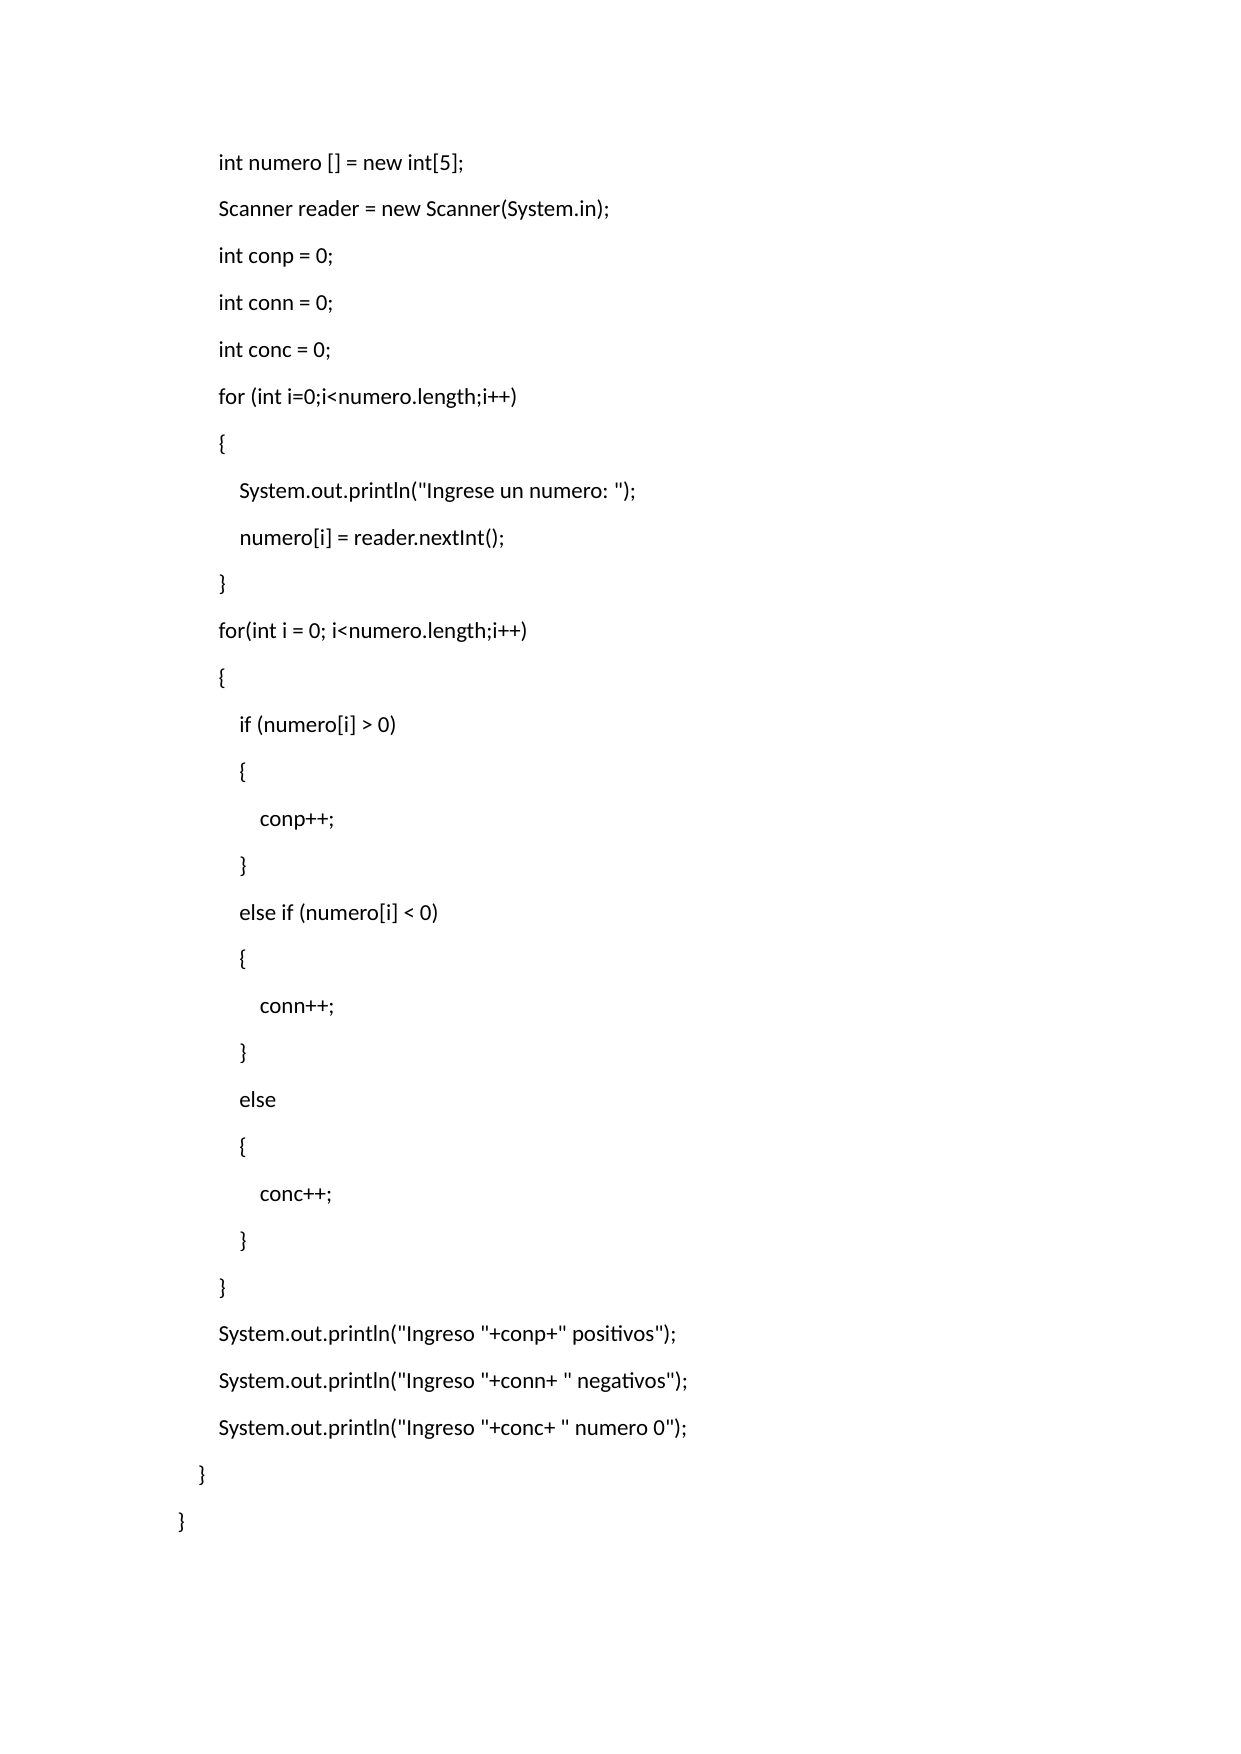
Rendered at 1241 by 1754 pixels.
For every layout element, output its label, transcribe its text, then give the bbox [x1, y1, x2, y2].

text { [177, 944, 1063, 972]
text else if (numero[i] < 0) [177, 898, 1063, 926]
text } [177, 1507, 1063, 1535]
text } [177, 569, 1063, 597]
text } [177, 1038, 1063, 1066]
text int conc = 0; [177, 335, 1063, 363]
text System.out.println("Ingreso "+conn+ " negativos"); [177, 1366, 1063, 1394]
text { [177, 1132, 1063, 1160]
text for (int i=0;i<numero.length;i++) [177, 382, 1063, 410]
text { [177, 663, 1063, 691]
text conp++; [177, 804, 1063, 832]
text conc++; [177, 1179, 1063, 1207]
text else [177, 1085, 1063, 1113]
text System.out.println("Ingrese un numero: "); [177, 476, 1063, 504]
text } [177, 1226, 1063, 1254]
text int conn = 0; [177, 288, 1063, 316]
text int conp = 0; [177, 241, 1063, 269]
text int numero [] = new int[5]; [177, 148, 1063, 176]
text System.out.println("Ingreso "+conp+" positivos"); [177, 1319, 1063, 1347]
text System.out.println("Ingreso "+conc+ " numero 0"); [177, 1413, 1063, 1441]
text } [177, 851, 1063, 879]
text Scanner reader = new Scanner(System.in); [177, 194, 1063, 222]
text { [177, 429, 1063, 457]
text } [177, 1460, 1063, 1488]
text for(int i = 0; i<numero.length;i++) [177, 616, 1063, 644]
text if (numero[i] > 0) [177, 710, 1063, 738]
text conn++; [177, 991, 1063, 1019]
text } [177, 1273, 1063, 1301]
text numero[i] = reader.nextInt(); [177, 523, 1063, 551]
text { [177, 757, 1063, 785]
